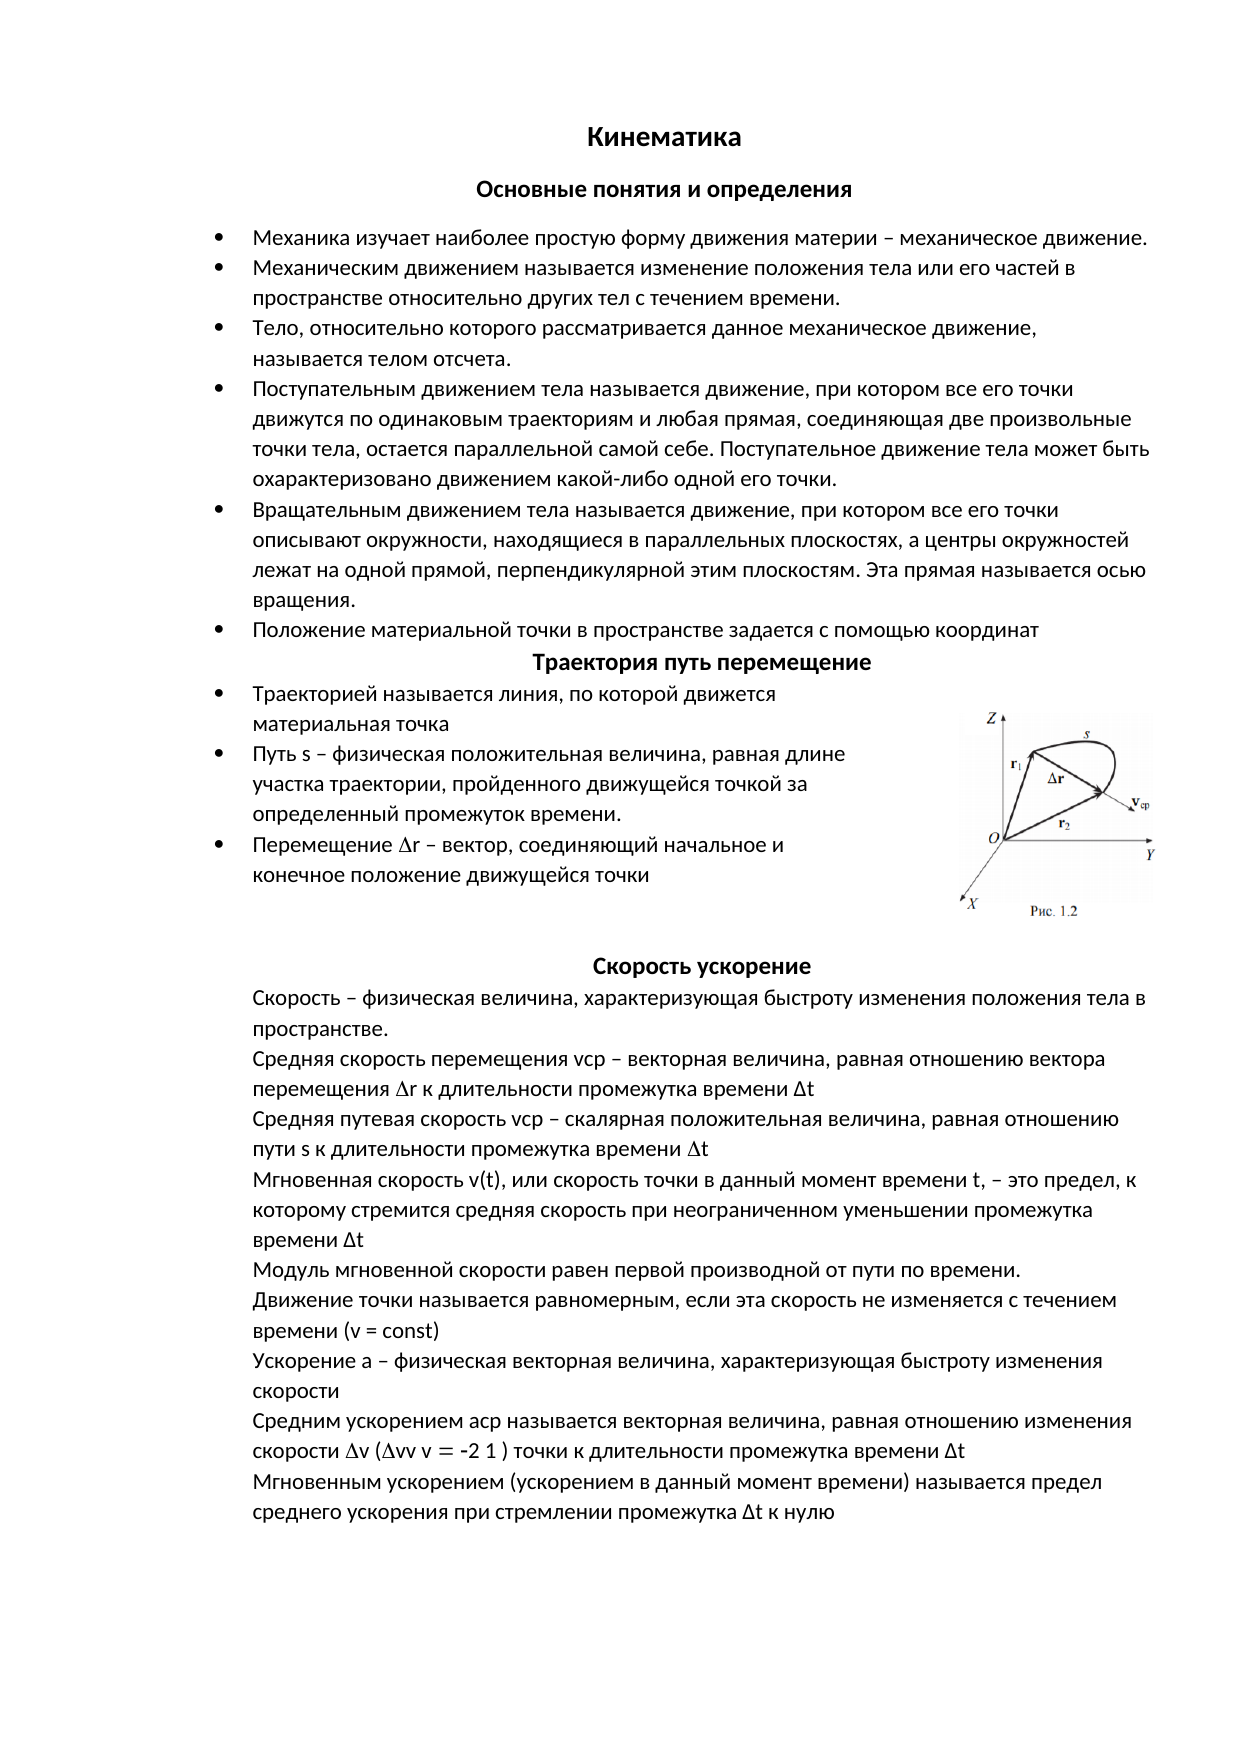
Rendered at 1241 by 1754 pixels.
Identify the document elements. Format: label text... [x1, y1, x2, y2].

list Вращательным движением тела называется движение, при котором все его точки описывают окружности, находящиеся в параллельных плоскостях, а центры окружностей лежат на одной прямой, перпендикулярной этим плоскостям. Эта прямая называется осью вращения. [215, 495, 1152, 613]
list Путь s – физическая положительная величина, равная длине участка траектории, пройденного движущейся точкой за определенный промежуток времени. [215, 739, 895, 827]
list Траектория путь перемещение [252, 646, 1152, 676]
picture [895, 679, 1217, 927]
list Средним ускорением aср называется векторная величина, равная отношению изменения скорости v (vv v 2 1 ) точки к длительности промежутка времени Δt [252, 1406, 1152, 1464]
list Скорость ускорение [252, 951, 1152, 981]
text Кинематика [177, 118, 1152, 154]
list Движение точки называется равномерным, если эта скорость не изменяется с течением времени (v = const) [252, 1286, 1152, 1344]
list Перемещение r – вектор, соединяющий начальное и конечное положение движущейся точки [215, 830, 895, 888]
list Мгновенным ускорением (ускорением в данный момент времени) называется предел среднего ускорения при стремлении промежутка Δt к нулю [252, 1467, 1152, 1525]
text Основные понятия и определения [177, 173, 1152, 204]
list Тело, относительно которого рассматривается данное механическое движение, называется телом отсчета. [215, 313, 1152, 372]
list Мгновенная скорость v(t), или скорость точки в данный момент времени t, – это предел, к которому стремится средняя скорость при неограниченном уменьшении промежутка времени Δt [252, 1165, 1152, 1253]
list Механика изучает наиболее простую форму движения материи – механическое движение. [215, 223, 1152, 251]
list Средняя скорость перемещения vср – векторная величина, равная отношению вектора перемещения r к длительности промежутка времени Δt [252, 1044, 1152, 1102]
list Поступательным движением тела называется движение, при котором все его точки движутся по одинаковым траекториям и любая прямая, соединяющая две произвольные точки тела, остается параллельной самой себе. Поступательное движение тела может быть охарактеризовано движением какой-либо одной его точки. [215, 374, 1152, 492]
list Ускорение a – физическая векторная величина, характеризующая быстроту изменения скорости [252, 1346, 1152, 1404]
list Траекторией называется линия, по которой движется материальная точка [215, 679, 895, 737]
list Механическим движением называется изменение положения тела или его частей в пространстве относительно других тел с течением времени. [215, 253, 1152, 311]
list Скорость – физическая величина, характеризующая быстроту изменения положения тела в пространстве. [252, 983, 1152, 1042]
list Средняя путевая скорость vср – скалярная положительная величина, равная отношению пути s к длительности промежутка времени t [252, 1104, 1152, 1162]
list Модуль мгновенной скорости равен первой производной от пути по времени. [252, 1255, 1152, 1283]
list Положение материальной точки в пространстве задается с помощью координат [215, 616, 1152, 643]
